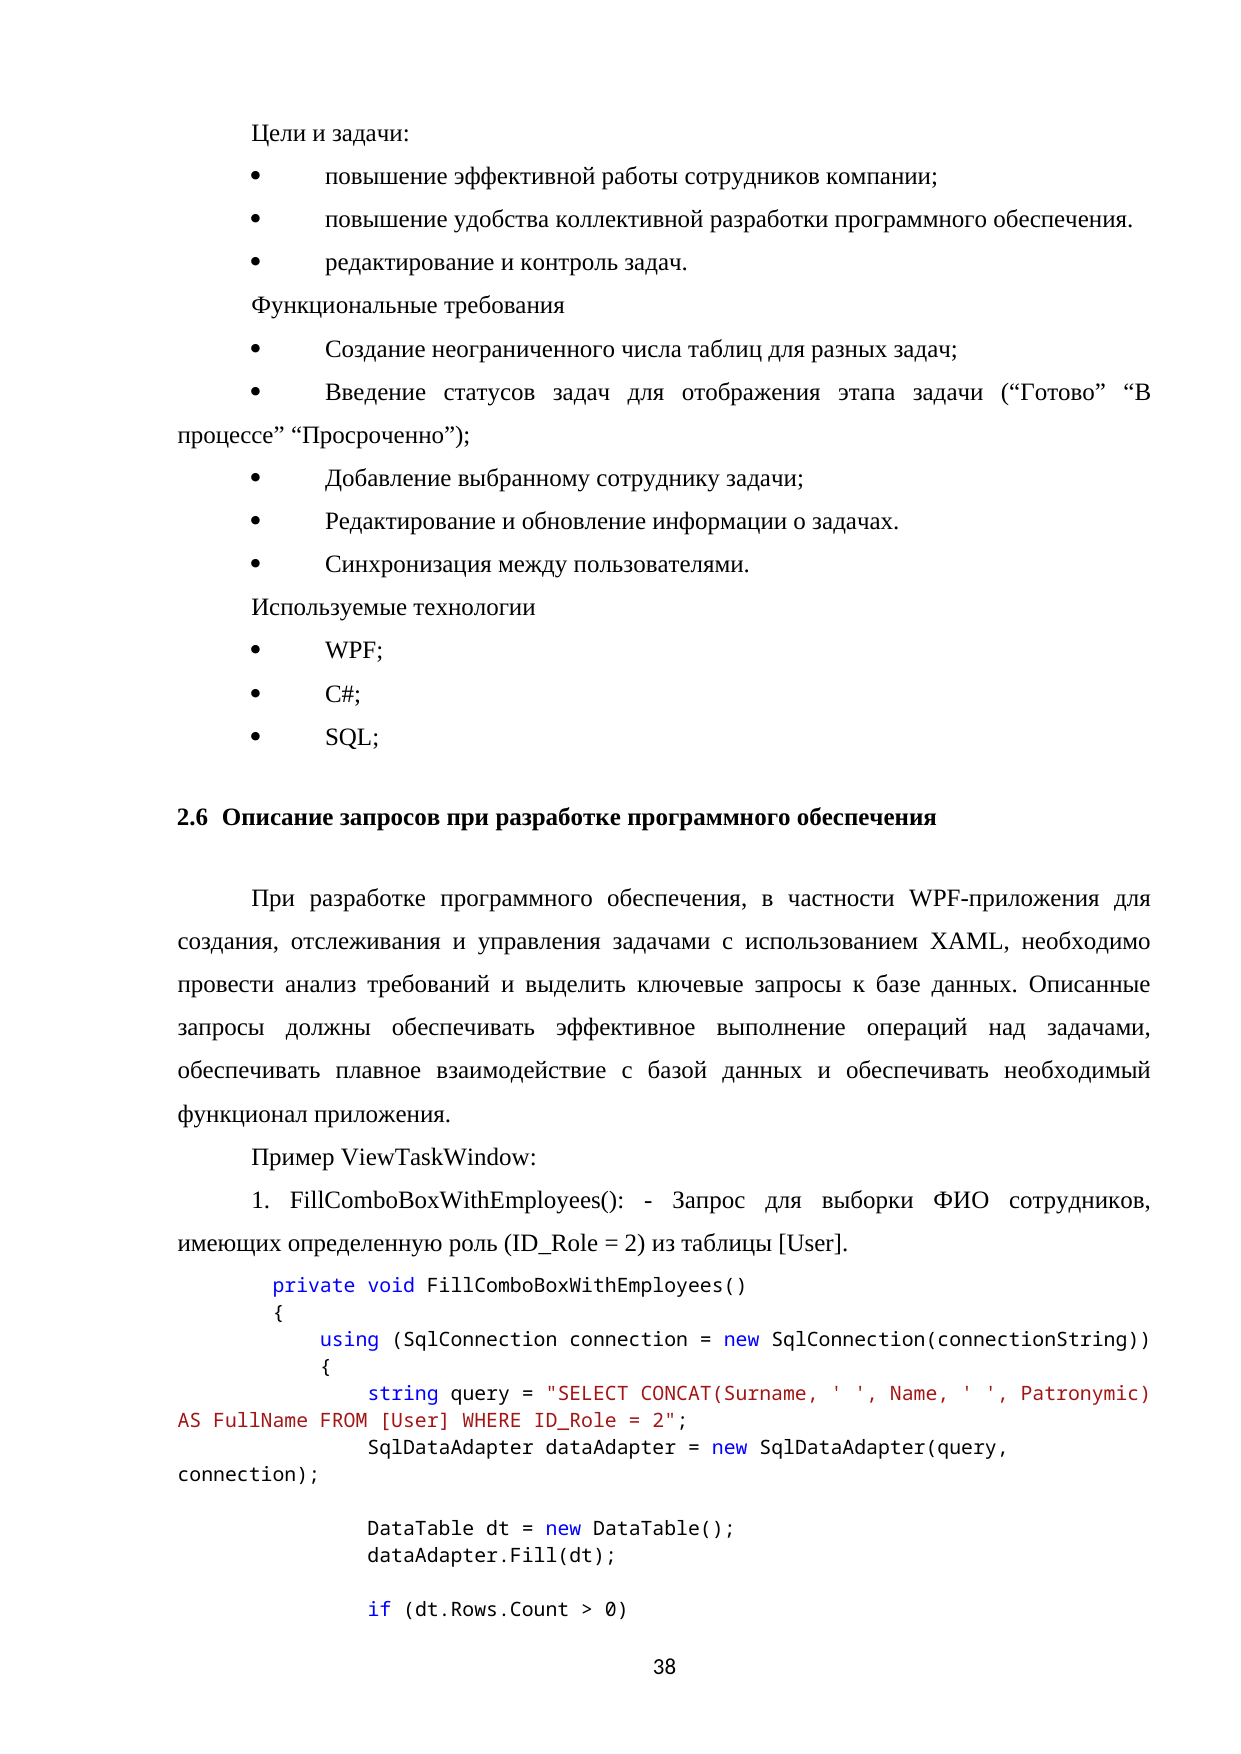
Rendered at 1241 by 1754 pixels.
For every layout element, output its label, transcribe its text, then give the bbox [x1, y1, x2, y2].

list повышение эффективной работы сотрудников компании; [177, 161, 1152, 190]
text dataAdapter.Fill(dt); [177, 1541, 1152, 1568]
text if (dt.Rows.Count > 0) [177, 1595, 1152, 1622]
list редактирование и контроль задач. [177, 247, 1152, 276]
list Добавление выбранному сотруднику задачи; [177, 463, 1152, 492]
text Используемые технологии [177, 592, 1152, 621]
list повышение удобства коллективной разработки программного обеспечения. [177, 204, 1152, 233]
text { [177, 1298, 1152, 1325]
list Создание неограниченного числа таблиц для разных задач; [177, 334, 1152, 362]
list Редактирование и обновление информации о задачах. [177, 506, 1152, 535]
text using (SqlConnection connection = new SqlConnection(connectionString)) [177, 1325, 1152, 1352]
text string query = "SELECT CONCAT(Surname, ' ', Name, ' ', Patronymic) AS FullName FROM [User] WHERE ID_Role = 2"; [177, 1379, 1152, 1433]
list SQL; [177, 722, 1152, 751]
subtitle Описание запросов при разработке программного обеспечения [177, 802, 1152, 831]
text SqlDataAdapter dataAdapter = new SqlDataAdapter(query, connection); [177, 1433, 1152, 1487]
list Синхронизация между пользователями. [177, 549, 1152, 578]
text 1. FillComboBoxWithEmployees(): - Запрос для выборки ФИО сотрудников, имеющих определенную роль (ID_Role = 2) из таблицы [User]. [177, 1185, 1152, 1257]
text При разработке программного обеспечения, в частности WPF-приложения для создания, отслеживания и управления задачами с использованием XAML, необходимо провести анализ требований и выделить ключевые запросы к базе данных. Описанные запросы должны обеспечивать эффективное выполнение операций над задачами, обеспечивать плавное взаимодействие с базой данных и обеспечивать необходимый функционал приложения. [177, 883, 1152, 1127]
list Введение статусов задач для отображения этапа задачи (“Готово” “В процессе” “Просроченно”); [177, 377, 1152, 449]
text { [177, 1352, 1152, 1379]
text Пример ViewTaskWindow: [177, 1142, 1152, 1171]
text Функциональные требования [177, 291, 1152, 319]
text Цели и задачи: [177, 118, 1152, 147]
list WPF; [177, 636, 1152, 664]
list C#; [177, 679, 1152, 707]
text private void FillComboBoxWithEmployees() [177, 1271, 1152, 1298]
text DataTable dt = new DataTable(); [177, 1514, 1152, 1541]
